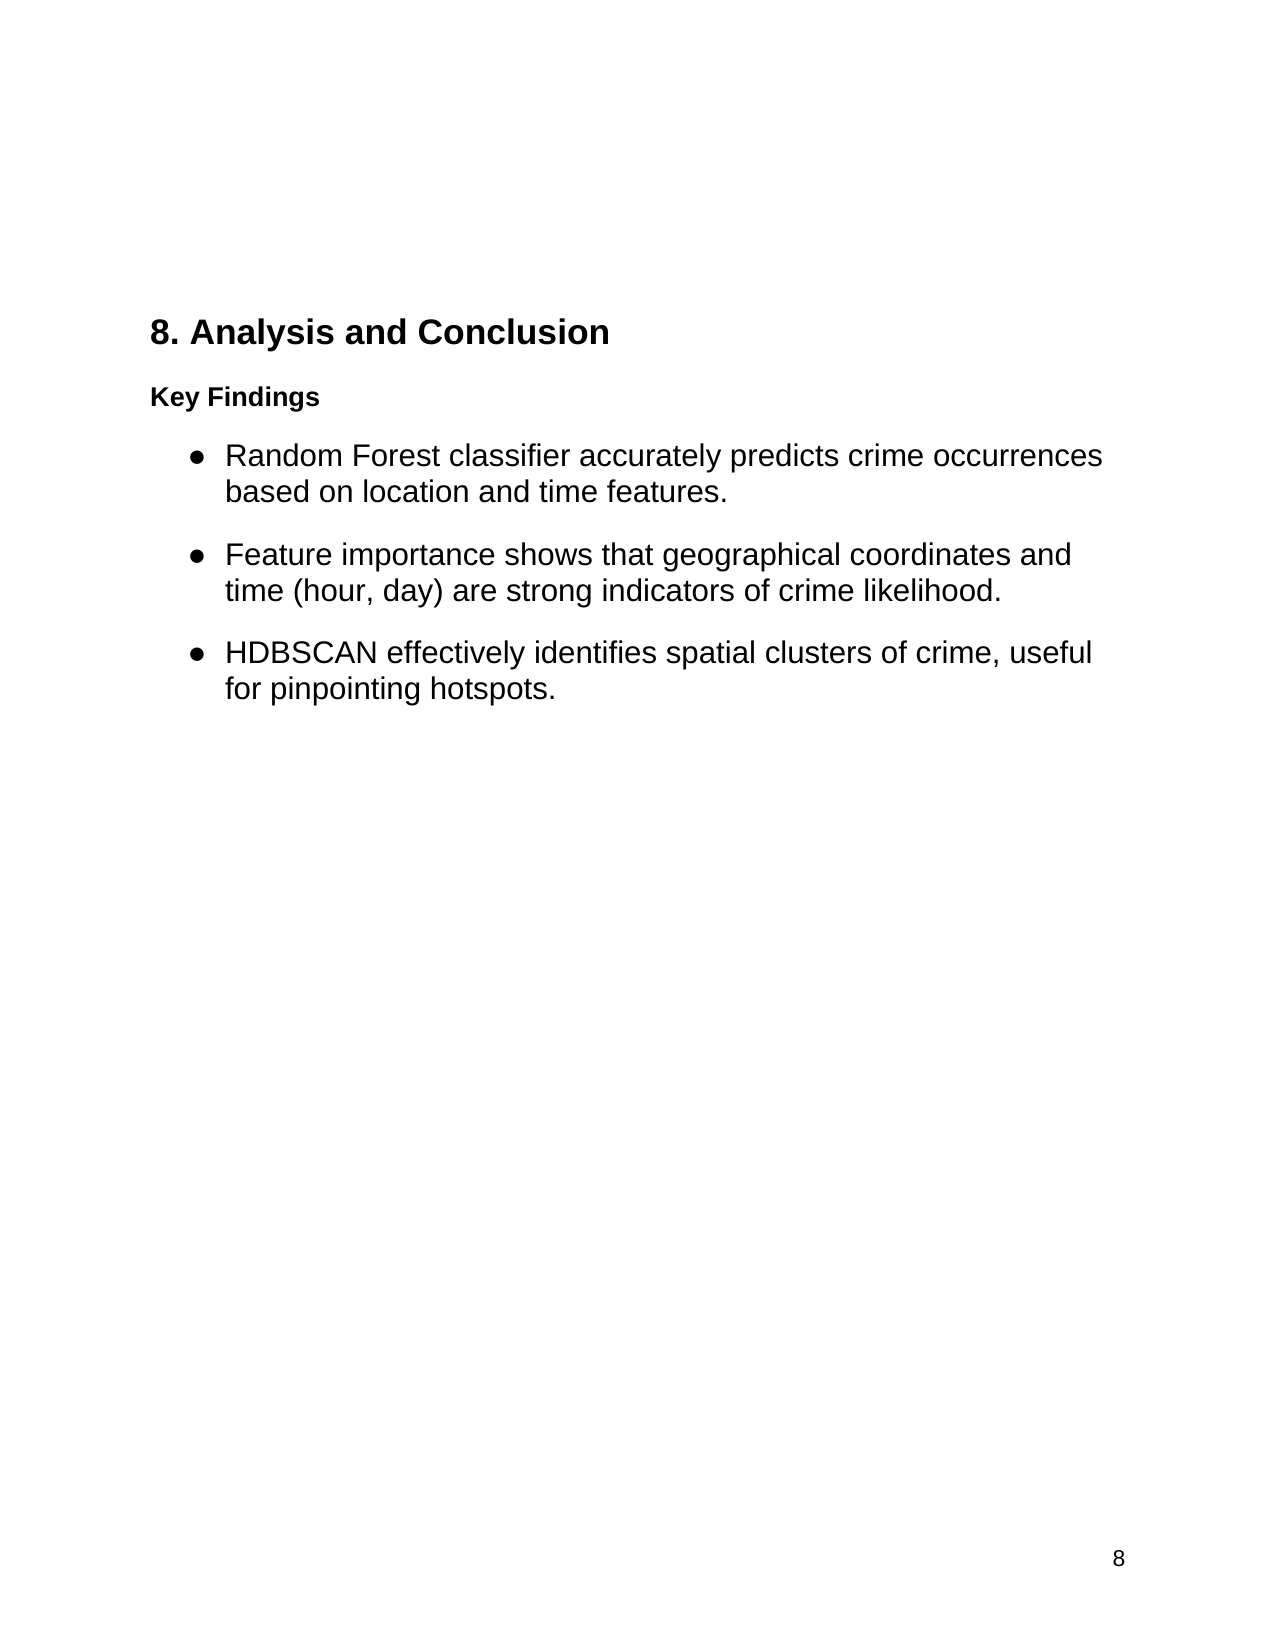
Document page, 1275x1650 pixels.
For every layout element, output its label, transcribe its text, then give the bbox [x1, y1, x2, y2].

list Feature importance shows that geographical coordinates and time (hour, day) are strong indicators of crime likelihood. [187, 536, 1125, 634]
subtitle Key Findings [150, 381, 1125, 412]
list HDBSCAN effectively identifies spatial clusters of crime, useful for pinpointing hotspots. [187, 634, 1125, 706]
subtitle 8. Analysis and Conclusion [150, 311, 1125, 352]
list Random Forest classifier accurately predicts crime occurrences based on location and time features. [187, 437, 1125, 536]
